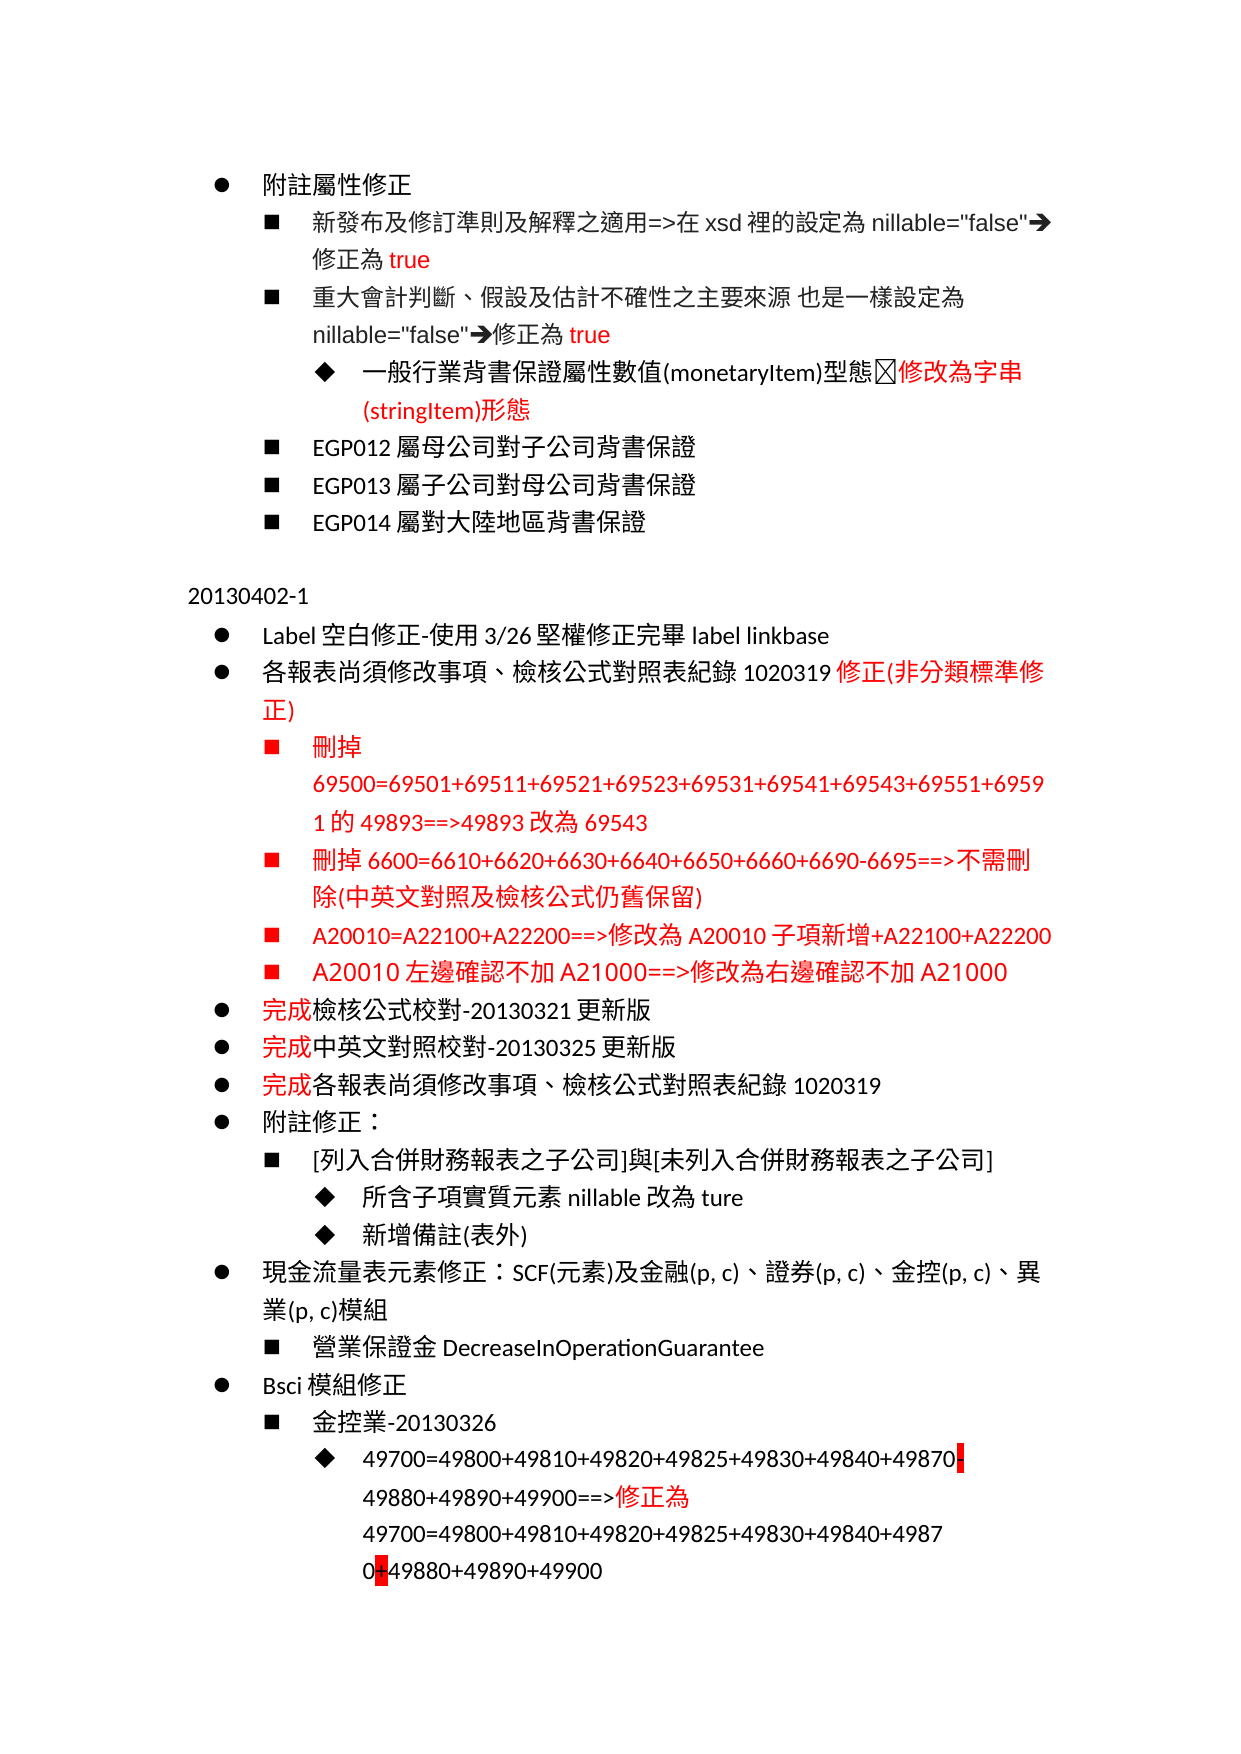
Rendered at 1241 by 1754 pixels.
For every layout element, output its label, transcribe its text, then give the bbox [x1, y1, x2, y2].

text 20130402-1 [187, 577, 1053, 614]
list EGP013屬子公司對母公司背書保證 [262, 464, 1053, 502]
list 新增備註(表外) [312, 1214, 1053, 1252]
list A20010=A22100+A22200==>修改為A20010子項新增+A22100+A22200 [262, 914, 1053, 952]
list 現金流量表元素修正：SCF(元素)及金融(p, c)、證券(p, c)、金控(p, c)、異業(p, c)模組 [212, 1252, 1053, 1327]
list 所含子項實質元素nillable改為ture [312, 1177, 1053, 1214]
list 完成各報表尚須修改事項、檢核公式對照表紀錄1020319 [212, 1064, 1053, 1102]
list 重大會計判斷、假設及估計不確性之主要來源 也是一樣設定為nillable="false"修正為true [262, 277, 1053, 352]
list 附註屬性修正 [212, 164, 1053, 202]
list 完成檢核公式校對-20130321更新版 [212, 989, 1053, 1027]
list Label空白修正-使用3/26堅權修正完畢label linkbase [212, 614, 1053, 652]
list 營業保證金DecreaseInOperationGuarantee [262, 1327, 1053, 1364]
list A20010左邊確認不加A21000==>修改為右邊確認不加A21000 [262, 952, 1053, 989]
list 49700=49800+49810+49820+49825+49830+49840+49870-49880+49890+49900==>修正為49700=49800+49810+49820+49825+49830+49840+49870+49880+49890+49900 [312, 1439, 1053, 1589]
list 各報表尚須修改事項、檢核公式對照表紀錄1020319修正(非分類標準修正) [212, 652, 1053, 727]
list 附註修正： [212, 1102, 1053, 1139]
list 新發布及修訂準則及解釋之適用=>在xsd裡的設定為nillable="false"修正為true [262, 202, 1053, 277]
list 完成中英文對照校對-20130325更新版 [212, 1027, 1053, 1064]
list 一般行業背書保證屬性數值(monetaryItem)型態修改為字串(stringItem)形態 [312, 352, 1053, 427]
list Bsci模組修正 [212, 1364, 1053, 1402]
list EGP014屬對大陸地區背書保證 [262, 502, 1053, 539]
list 金控業-20130326 [262, 1402, 1053, 1439]
list 刪掉6600=6610+6620+6630+6640+6650+6660+6690-6695==>不需刪除(中英文對照及檢核公式仍舊保留) [262, 839, 1053, 914]
list EGP012屬母公司對子公司背書保證 [262, 427, 1053, 464]
list [列入合併財務報表之子公司]與[未列入合併財務報表之子公司] [262, 1139, 1053, 1177]
list 刪掉69500=69501+69511+69521+69523+69531+69541+69543+69551+69591的49893==>49893改為69543 [262, 727, 1053, 839]
